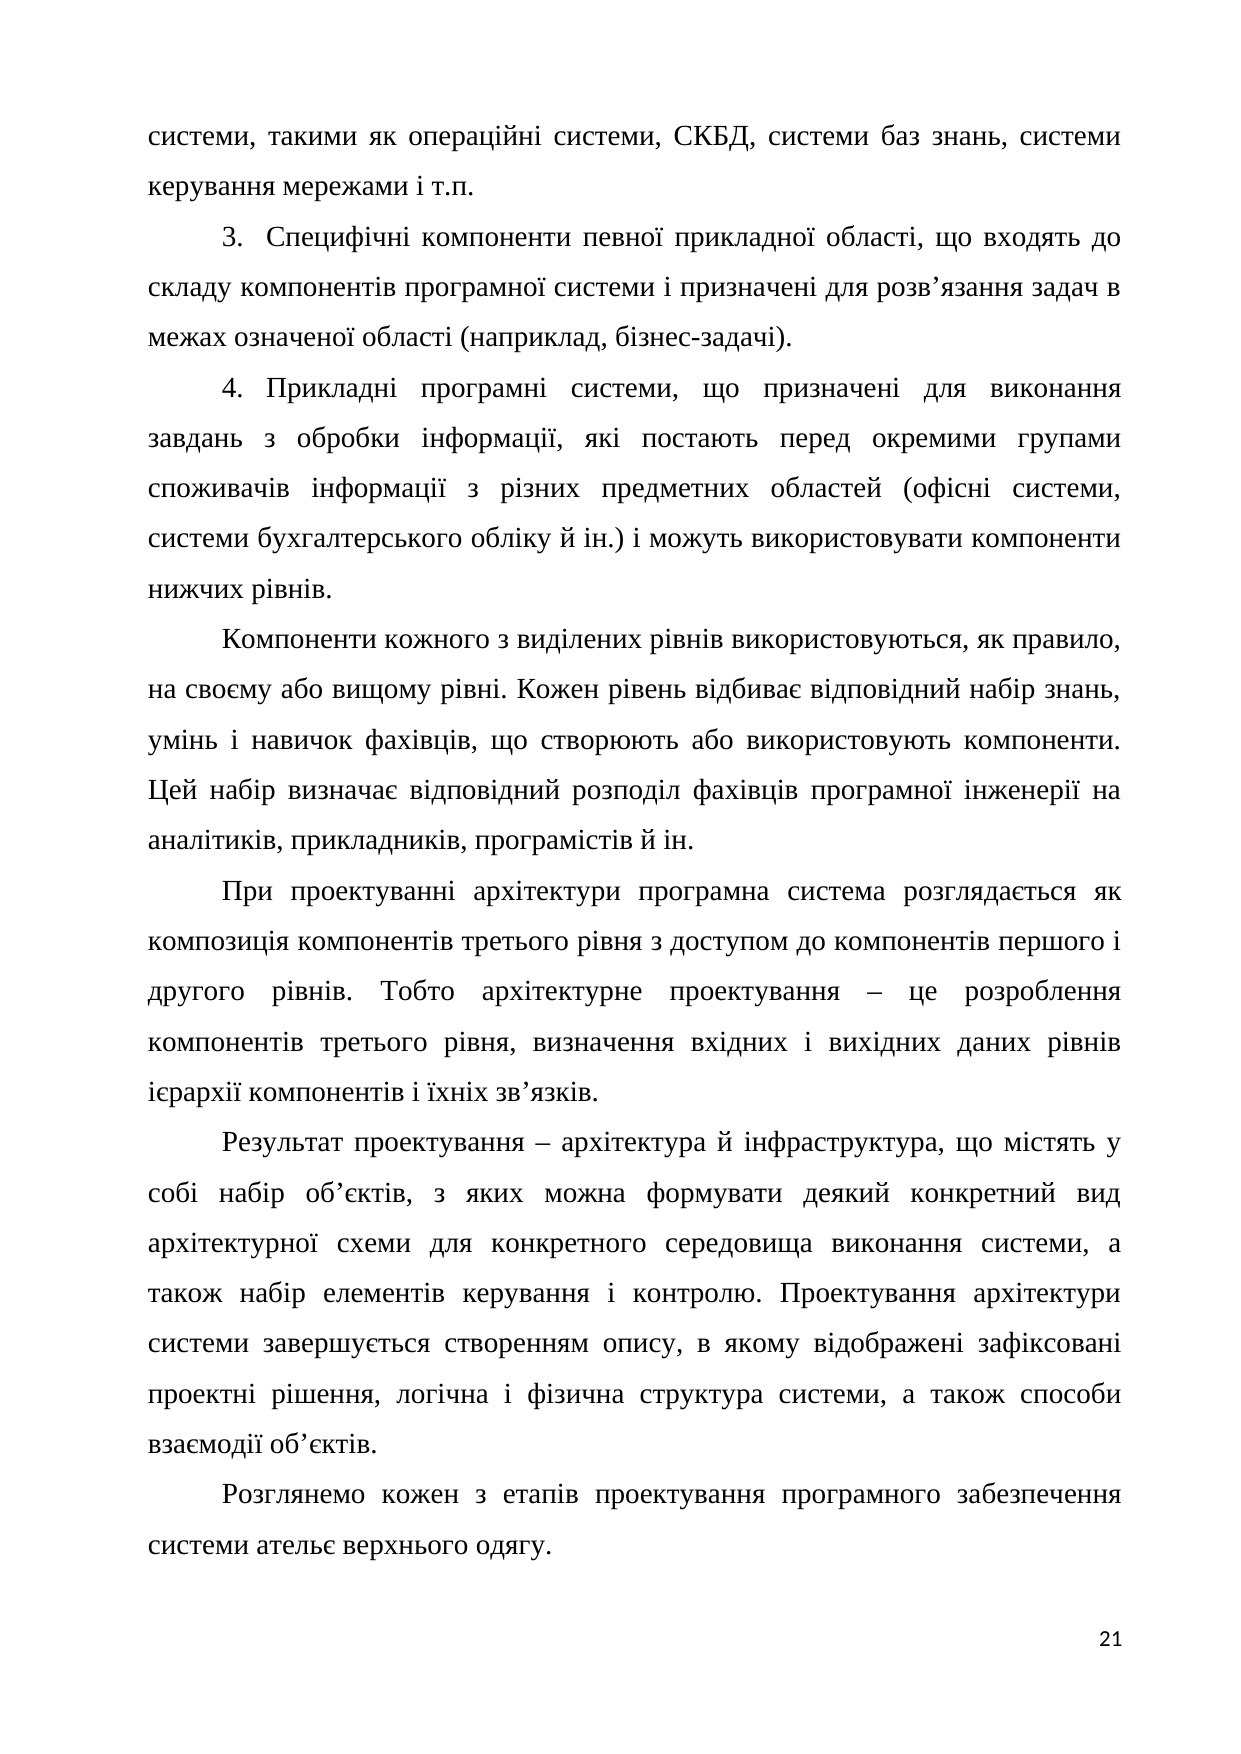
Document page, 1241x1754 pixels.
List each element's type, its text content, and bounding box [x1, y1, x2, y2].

list Компоненти кожного з виділених рівнів використовуються, як правило, на своєму або вищому рівні. Кожен рівень відбиває відповідний набір знань, умінь і навичок фахівців, що створюють або використовують компоненти. Цей набір визначає відповідний розподіл фахівців програмної інженерії на аналітиків, прикладників, програмістів й ін. [148, 621, 1122, 856]
list Результат проектування – архітектура й інфраструктура, що містять у собі набір об’єктів, з яких можна формувати деякий конкретний вид архітектурної схеми для конкретного середовища виконання системи, а також набір елементів керування і контролю. Проектування архітектури системи завершується створенням опису, в якому відображені зафіксовані проектні рішення, логічна і фізична структура системи, а також способи взаємодії об’єктів. [148, 1124, 1122, 1460]
list При проектуванні архітектури програмна система розглядається як композиція компонентів третього рівня з доступом до компонентів першого і другого рівнів. Тобто архітектурне проектування – це розроблення компонентів третього рівня, визначення вхідних і вихідних даних рівнів ієрархії компонентів і їхніх зв’язків. [148, 873, 1122, 1108]
list Прикладні програмні системи, що призначені для виконання завдань з обробки інформації, які постають перед окремими групами споживачів інформації з різних предметних областей (офісні системи, системи бухгалтерського обліку й ін.) і можуть використовувати компоненти нижчих рівнів. [148, 370, 1122, 604]
list Специфічні компоненти певної прикладної області, що входять до складу компонентів програмної системи і призначені для розв’язання задач в межах означеної області (наприклад, бізнес-задачі). [148, 219, 1122, 353]
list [148, 118, 1122, 202]
list Розглянемо кожен з етапів проектування програмного забезпечення системи ательє верхнього одягу. [148, 1477, 1122, 1560]
